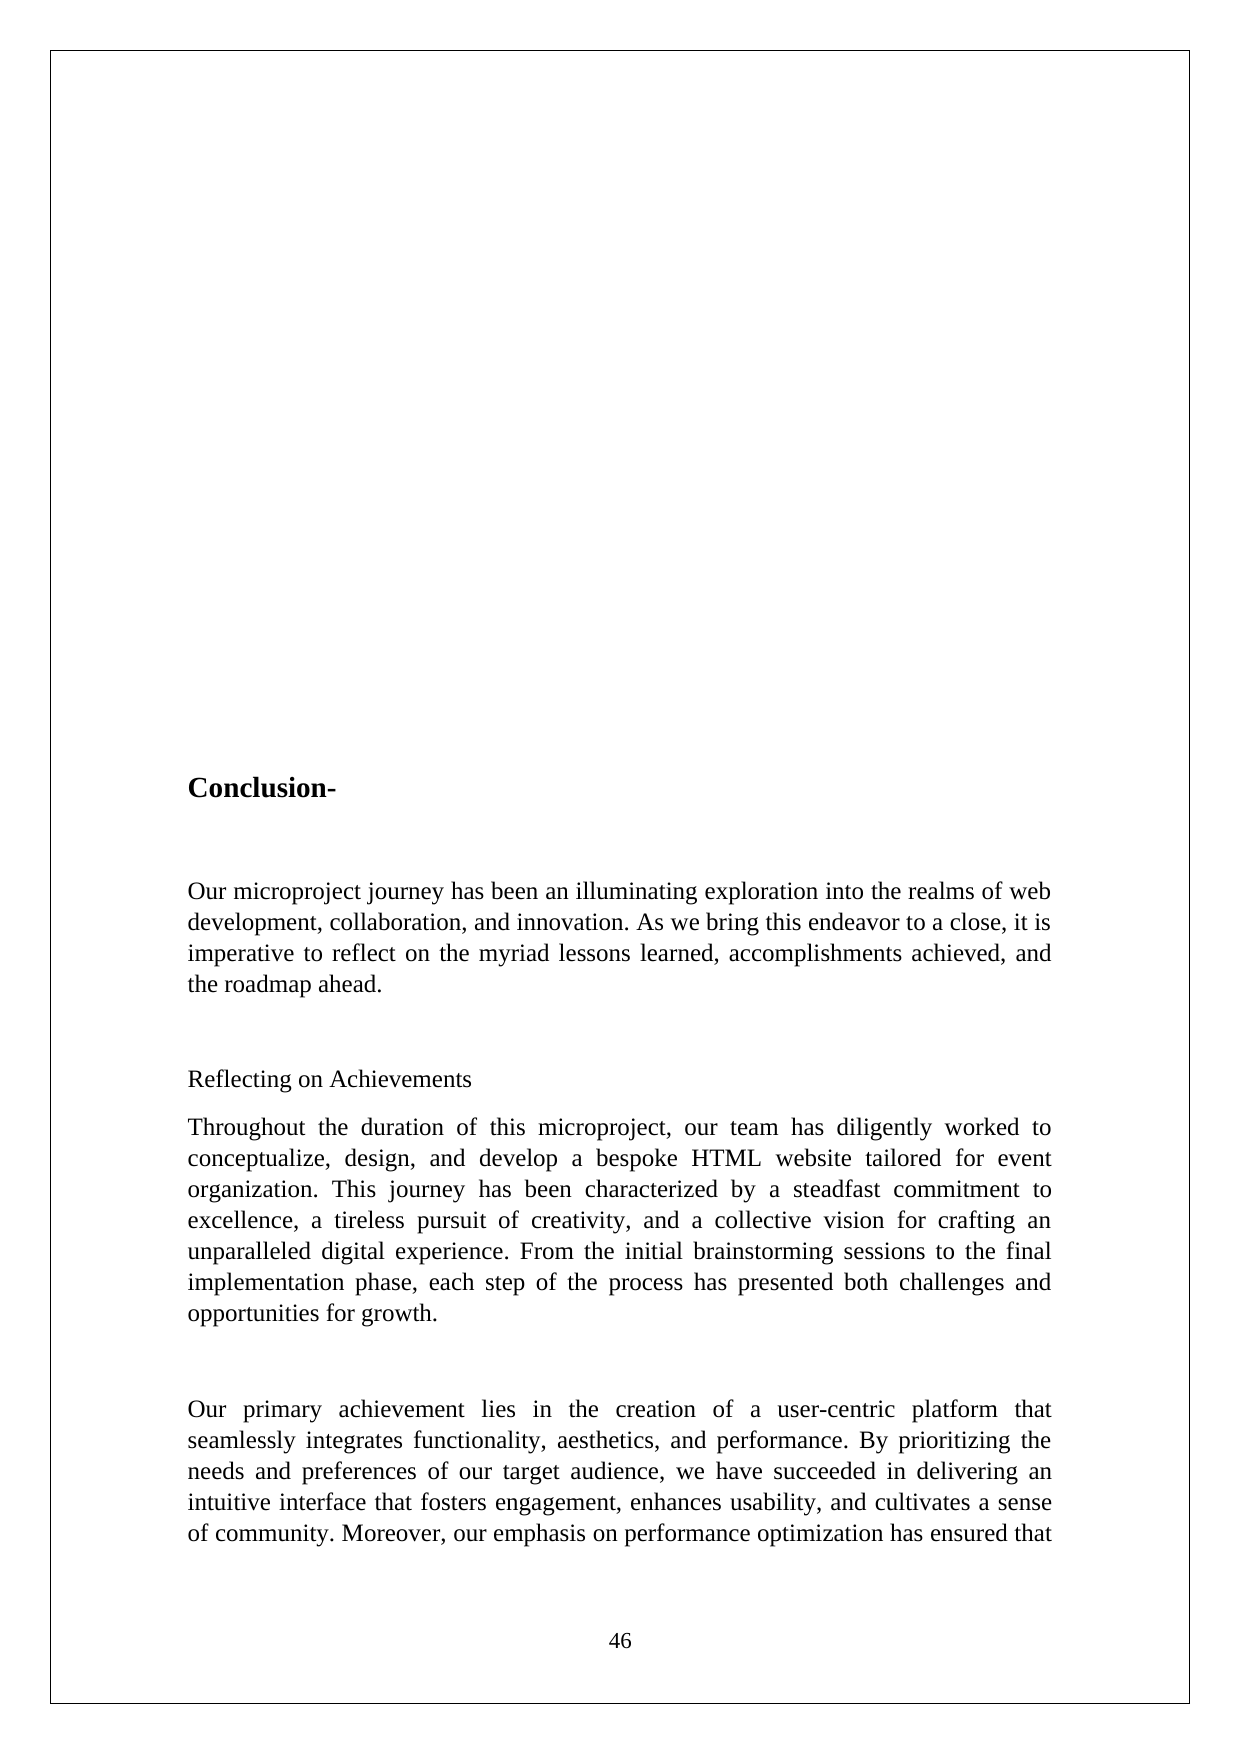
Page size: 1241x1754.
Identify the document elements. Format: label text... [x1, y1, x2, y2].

text Reflecting on Achievements [187, 1064, 1053, 1093]
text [187, 1394, 1053, 1547]
text Conclusion- [187, 770, 1053, 804]
text Throughout the duration of this microproject, our team has diligently worked to conceptualize, design, and develop a bespoke HTML website tailored for event organization. This journey has been characterized by a steadfast commitment to excellence, a tireless pursuit of creativity, and a collective vision for crafting an unparalleled digital experience. From the initial brainstorming sessions to the final implementation phase, each step of the process has presented both challenges and opportunities for growth. [187, 1112, 1053, 1327]
text Our microproject journey has been an illuminating exploration into the realms of web development, collaboration, and innovation. As we bring this endeavor to a close, it is imperative to reflect on the myriad lessons learned, accomplishments achieved, and the roadmap ahead. [187, 876, 1053, 998]
